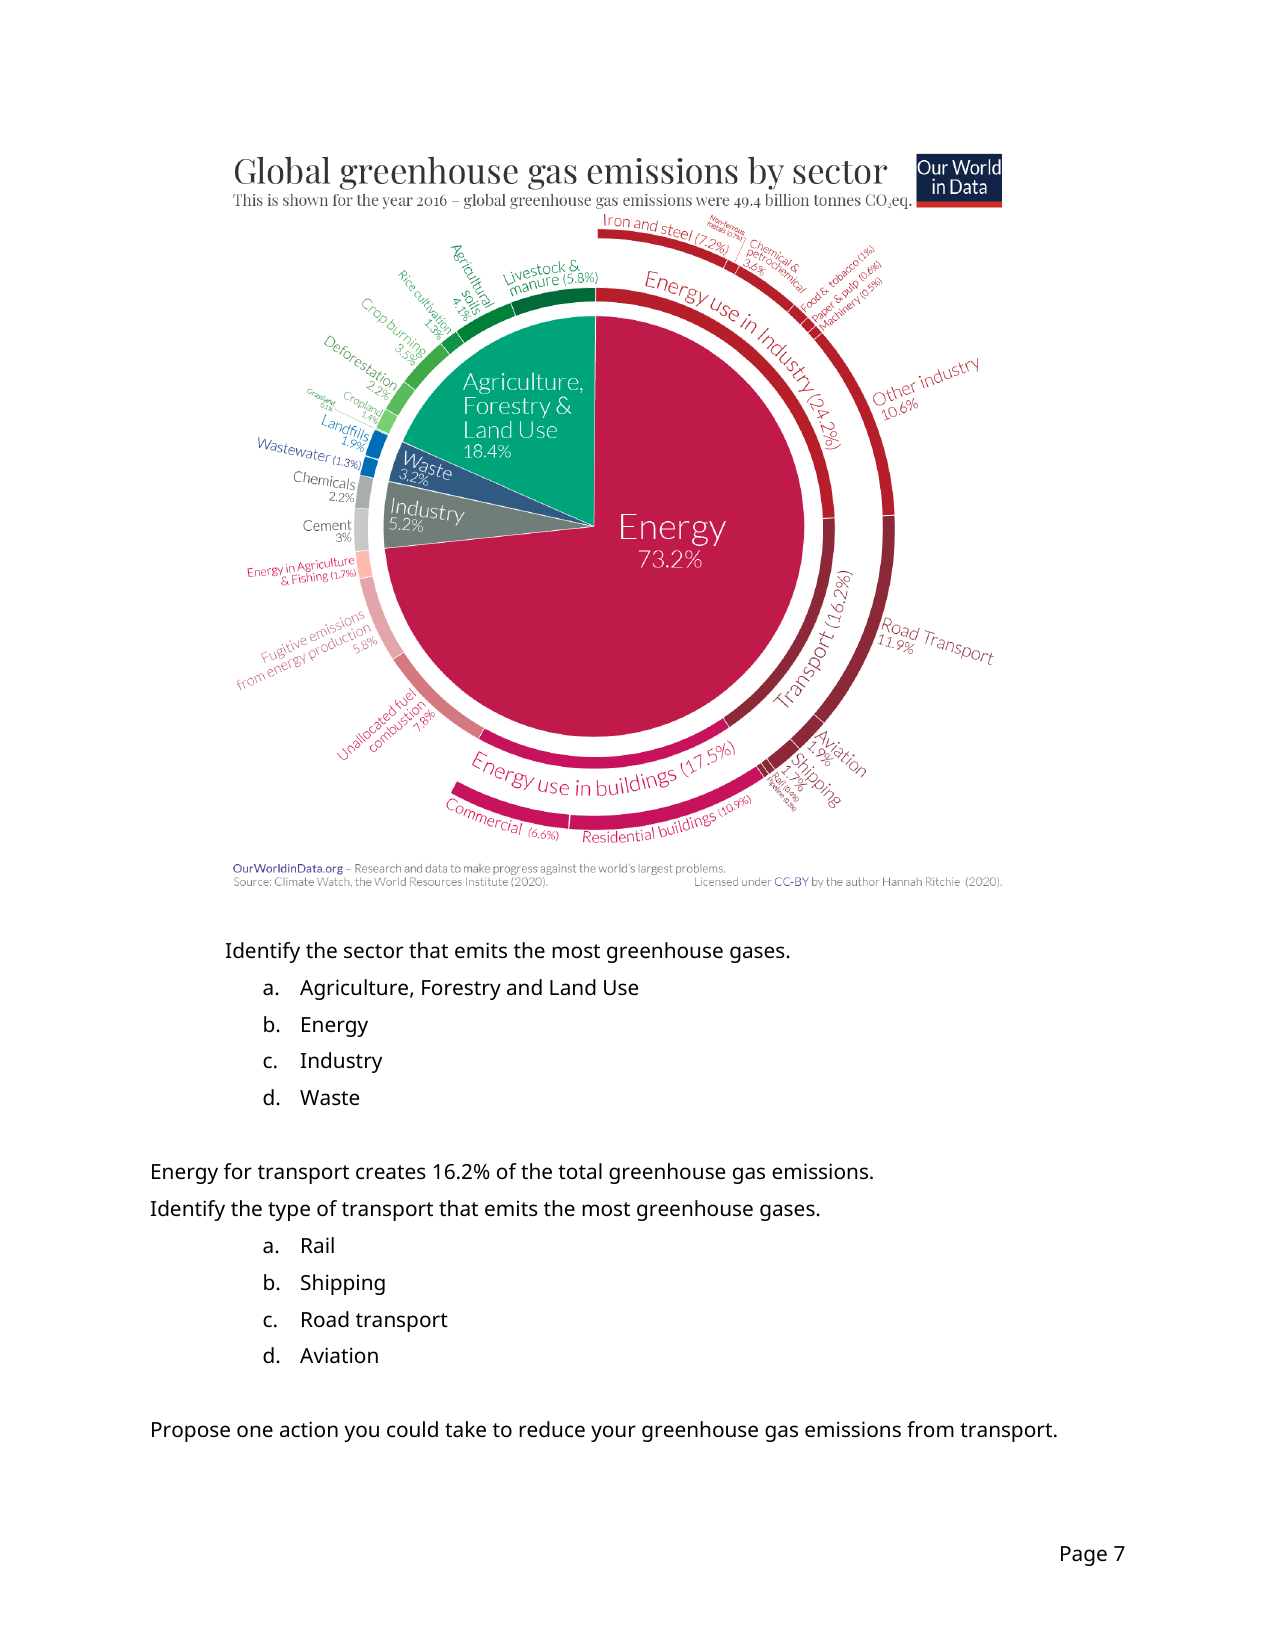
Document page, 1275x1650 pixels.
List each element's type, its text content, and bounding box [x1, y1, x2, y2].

list Waste [262, 1083, 1125, 1112]
list Road transport [262, 1305, 1125, 1333]
list Shipping [262, 1268, 1125, 1296]
text Identify the sector that emits the most greenhouse gases. [150, 936, 1125, 964]
text Propose one action you could take to reduce your greenhouse gas emissions from transport. [150, 1415, 1125, 1444]
text Identify the type of transport that emits the most greenhouse gases. [150, 1194, 1125, 1222]
list Rail [262, 1231, 1125, 1259]
list Energy [262, 1010, 1125, 1038]
list Industry [262, 1047, 1125, 1075]
picture [225, 150, 1008, 891]
list Aviation [262, 1342, 1125, 1370]
text Energy for transport creates 16.2% of the total greenhouse gas emissions. [150, 1157, 1125, 1186]
list Agriculture, Forestry and Land Use [262, 973, 1125, 1001]
